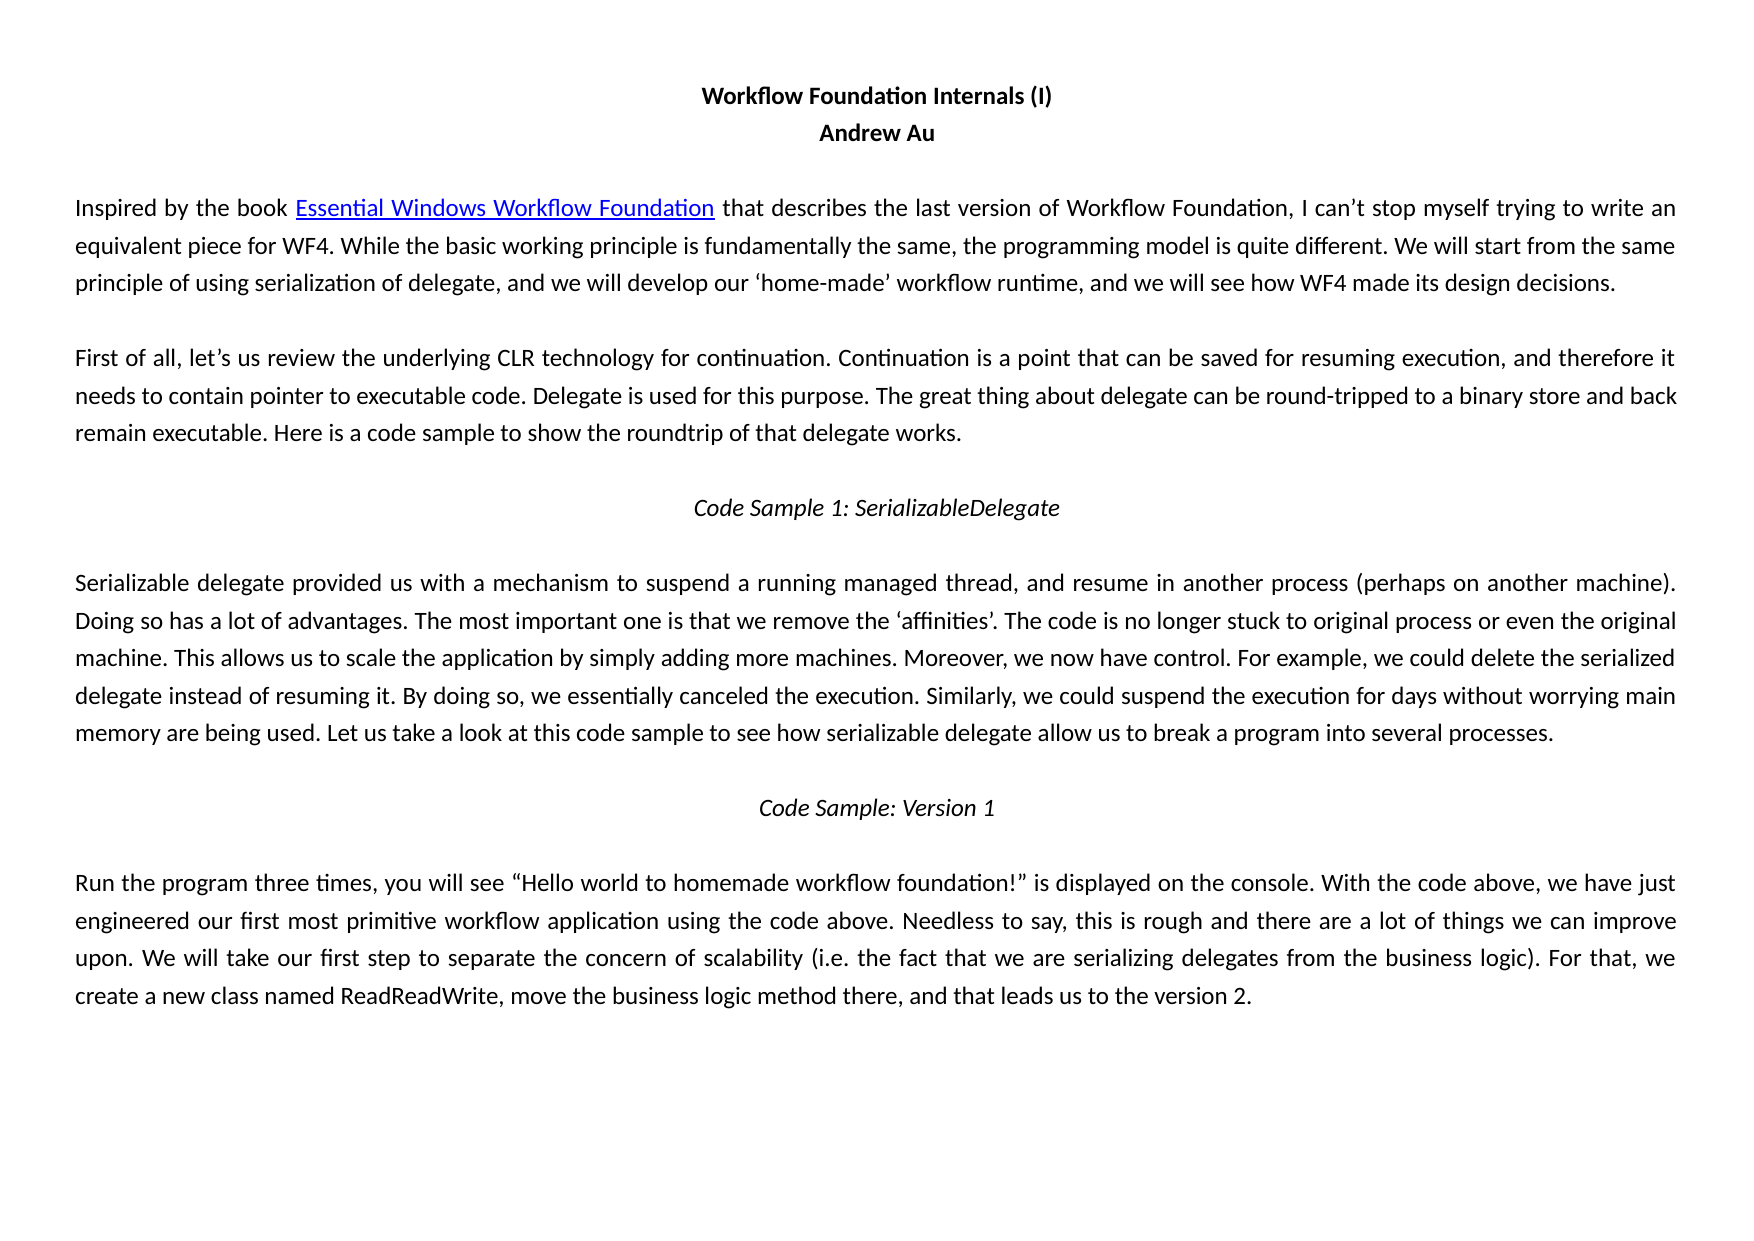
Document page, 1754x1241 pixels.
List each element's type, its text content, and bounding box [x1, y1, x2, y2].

text Run the program three times, you will see “Hello world to homemade workflow foundation!” is displayed on the console. With the code above, we have just engineered our first most primitive workflow application using the code above. Needless to say, this is rough and there are a lot of things we can improve upon. We will take our first step to separate the concern of scalability (i.e. the fact that we are serializing delegates from the business logic). For that, we create a new class named ReadReadWrite, move the business logic method there, and that leads us to the version 2. [75, 864, 1679, 1014]
text Serializable delegate provided us with a mechanism to suspend a running managed thread, and resume in another process (perhaps on another machine). Doing so has a lot of advantages. The most important one is that we remove the ‘affinities’. The code is no longer stuck to original process or even the original machine. This allows us to scale the application by simply adding more machines. Moreover, we now have control. For example, we could delete the serialized delegate instead of resuming it. By doing so, we essentially canceled the execution. Similarly, we could suspend the execution for days without worrying main memory are being used. Let us take a look at this code sample to see how serializable delegate allow us to break a program into several processes. [75, 564, 1679, 751]
text Code Sample: Version 1 [75, 789, 1679, 826]
text Workflow Foundation Internals (I) [75, 76, 1679, 114]
text Code Sample 1: SerializableDelegate [75, 489, 1679, 526]
text First of all, let’s us review the underlying CLR technology for continuation. Continuation is a point that can be saved for resuming execution, and therefore it needs to contain pointer to executable code. Delegate is used for this purpose. The great thing about delegate can be round-tripped to a binary store and back remain executable. Here is a code sample to show the roundtrip of that delegate works. [75, 339, 1679, 451]
text Andrew Au [75, 114, 1679, 151]
text Inspired by the book Essential Windows Workflow Foundation that describes the last version of Workflow Foundation, I can’t stop myself trying to write an equivalent piece for WF4. While the basic working principle is fundamentally the same, the programming model is quite different. We will start from the same principle of using serialization of delegate, and we will develop our ‘home-made’ workflow runtime, and we will see how WF4 made its design decisions. [75, 189, 1679, 301]
